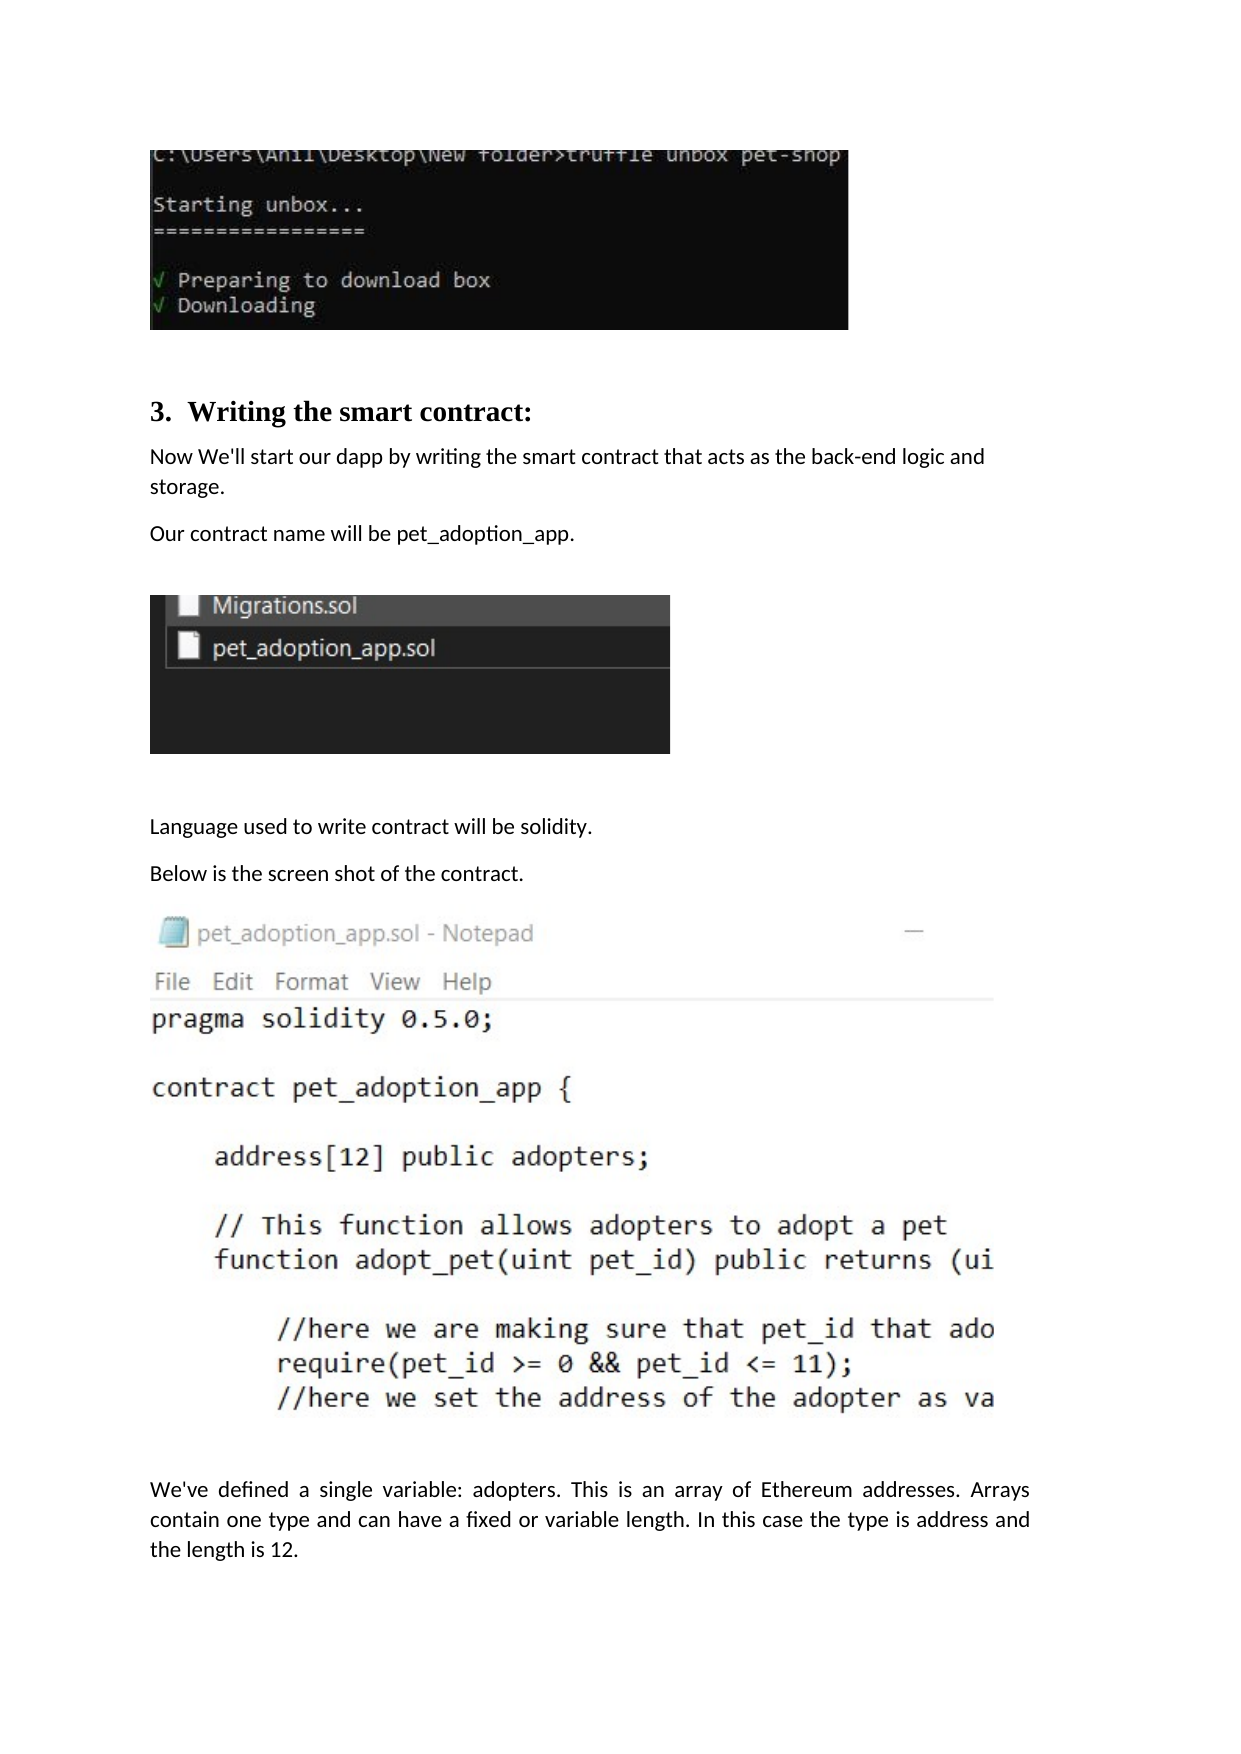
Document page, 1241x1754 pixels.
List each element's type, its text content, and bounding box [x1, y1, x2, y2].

picture [150, 150, 849, 330]
picture [150, 595, 671, 754]
text We've defined a single variable: adopters. This is an array of Ethereum addresses. Arrays contain one type and can have a fixed or variable length. In this case the type is address and the length is 12. [150, 1476, 1032, 1563]
picture [150, 904, 994, 1418]
text Below is the screen shot of the contract. [149, 859, 1037, 887]
text Now We'll start our dapp by writing the smart contract that acts as the back-end logic and storage. [149, 442, 1037, 500]
list Writing the smart contract: [150, 394, 1090, 428]
text Language used to write contract will be solidity. [149, 812, 1037, 840]
text Our contract name will be pet_adoption_app. [149, 519, 1037, 547]
